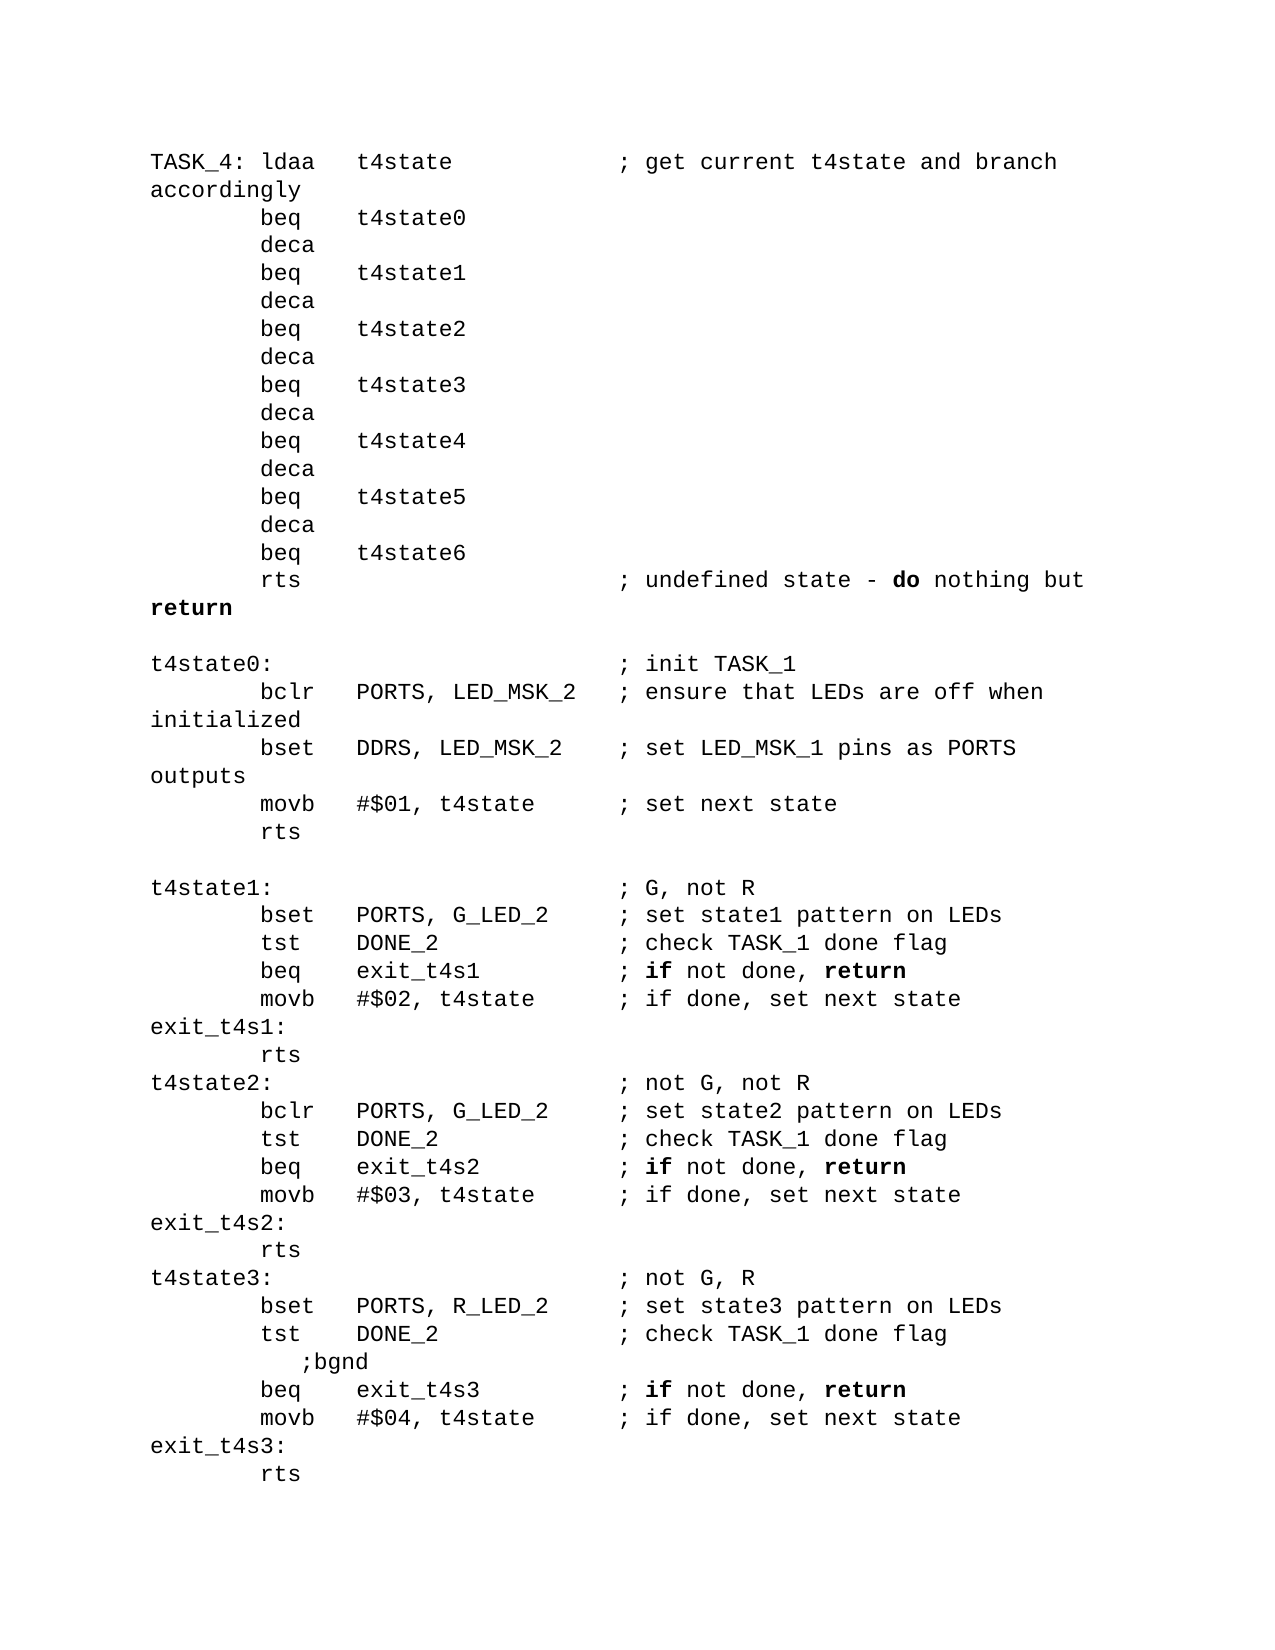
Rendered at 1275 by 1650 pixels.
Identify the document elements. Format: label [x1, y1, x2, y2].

text [150, 150, 1125, 1488]
